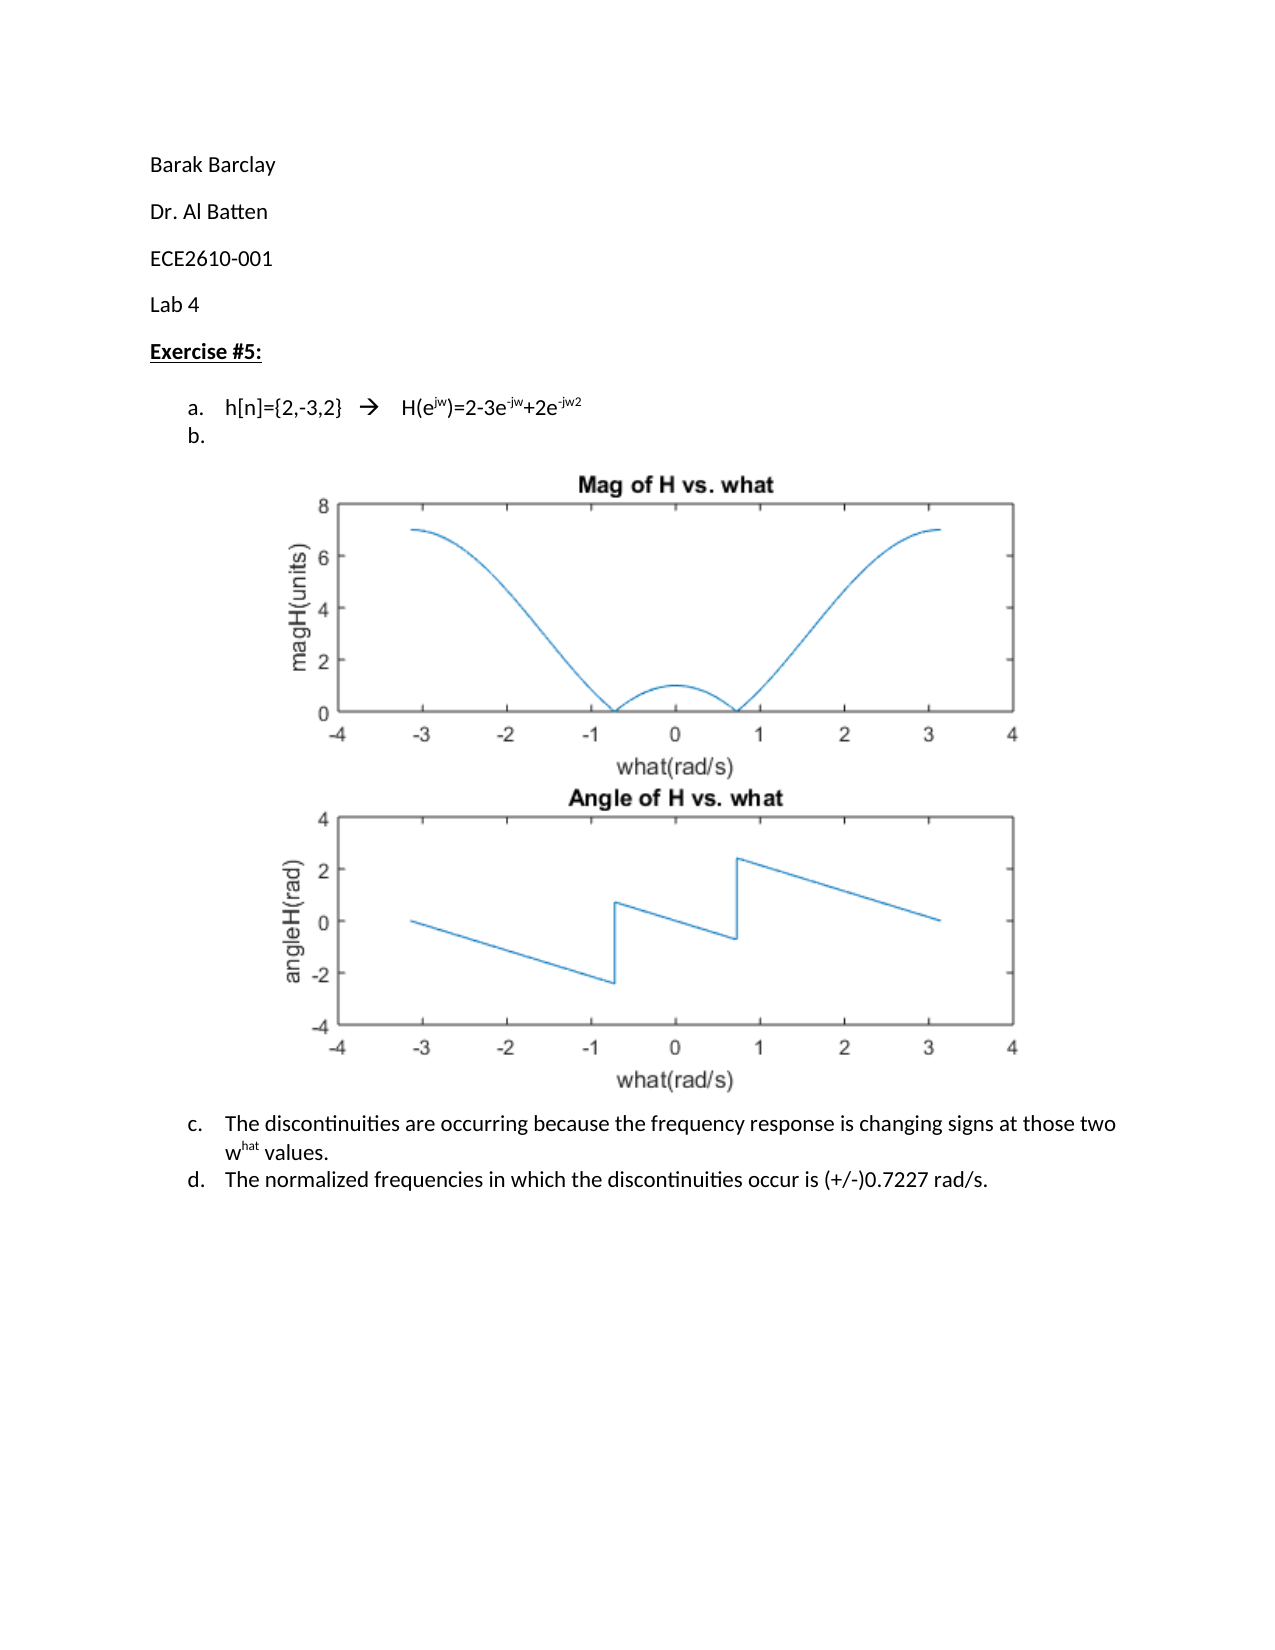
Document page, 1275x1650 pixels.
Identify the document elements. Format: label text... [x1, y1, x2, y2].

text Dr. Al Batten [150, 197, 1125, 225]
list h[n]={2,-3,2} H(ejw)=2-3e-jw+2e-jw2 [187, 393, 1125, 422]
list The normalized frequencies in which the discontinuities occur is (+/-)0.7227 rad/s. [187, 1166, 1125, 1194]
picture [225, 449, 1096, 1110]
text Barak Barclay [150, 150, 1125, 178]
text Exercise #5: [150, 337, 1125, 366]
text ECE2610-001 [150, 244, 1125, 272]
text Lab 4 [150, 291, 1125, 319]
list The discontinuities are occurring because the frequency response is changing signs at those two what values. [187, 1109, 1125, 1166]
